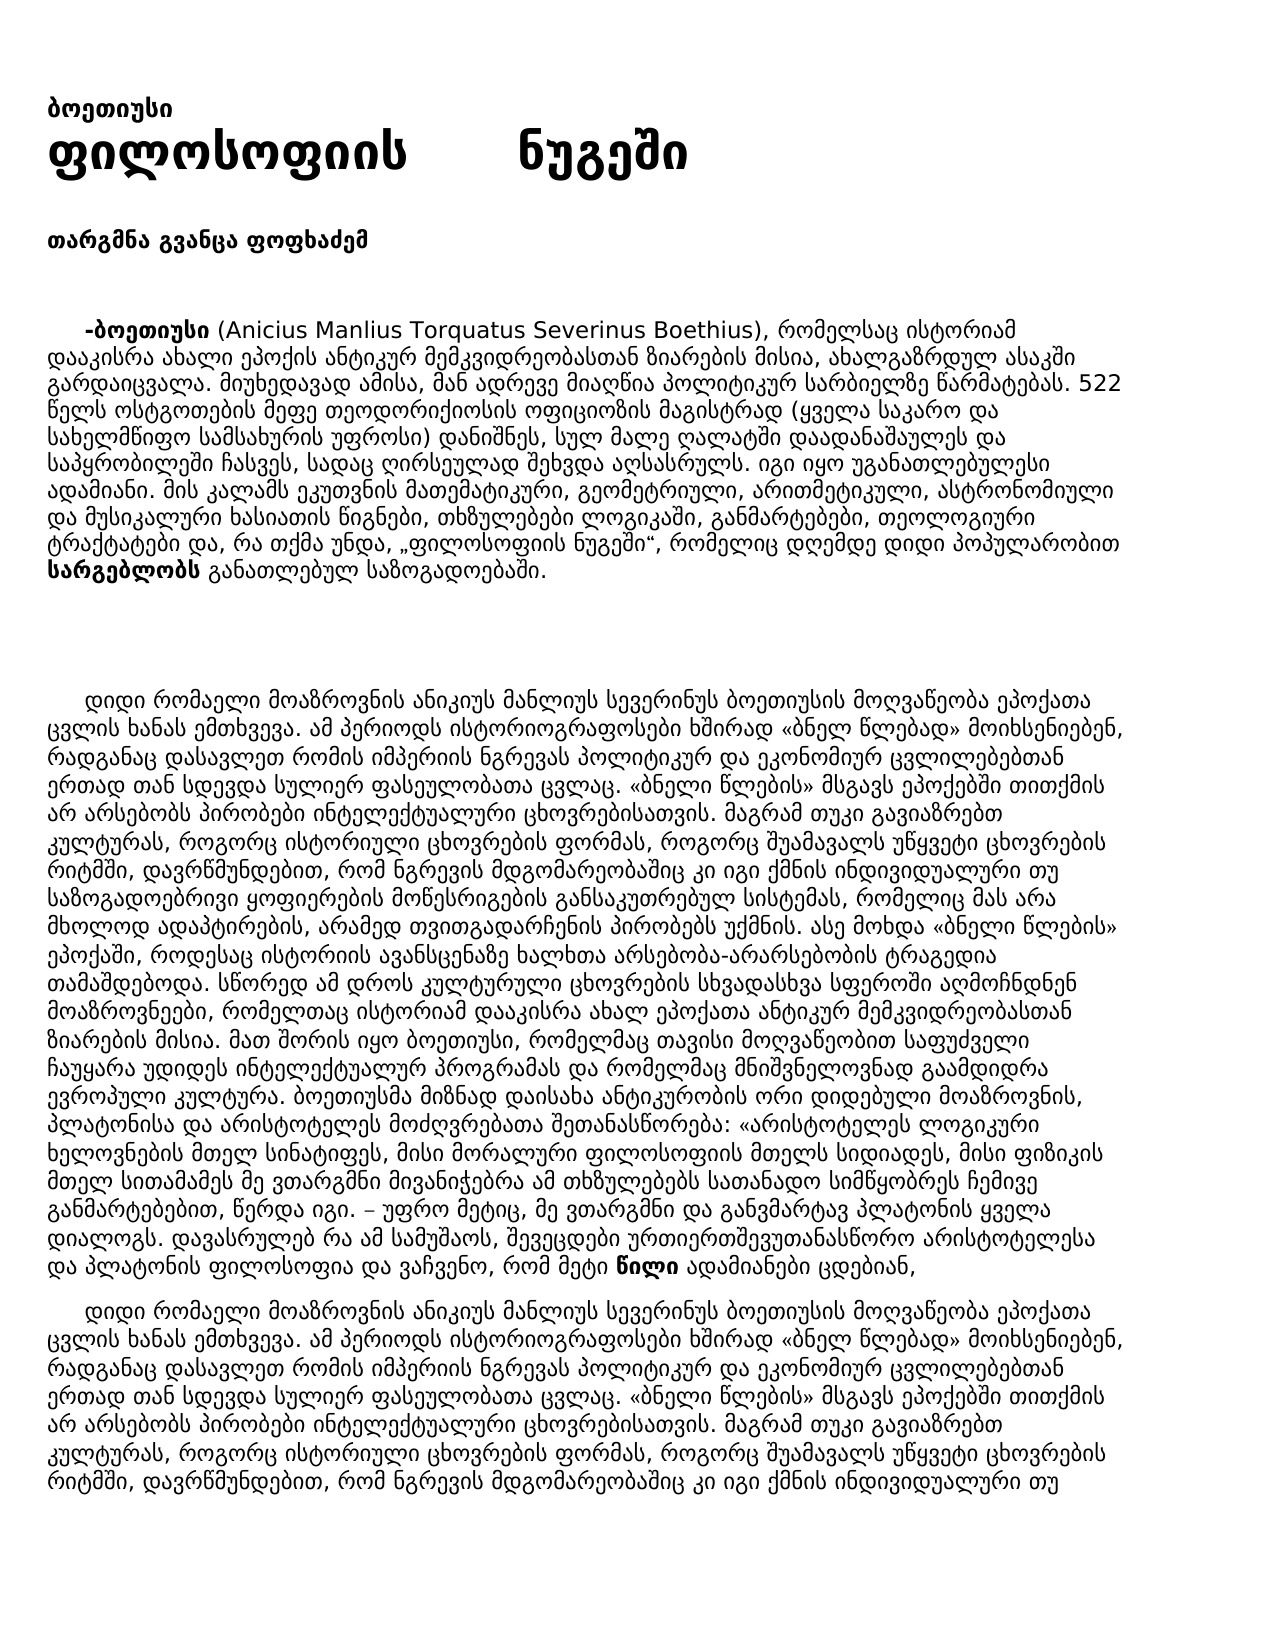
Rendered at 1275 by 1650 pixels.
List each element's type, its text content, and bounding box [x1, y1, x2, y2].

text -ბოეთიუსი (Anicius Manlius Torquatus Severinus Boethius), რომელსაც ისტორიამ დააკისრა ახალი ეპოქის ანტიკურ მემკვიდრეობასთან ზიარების მისია, ახალგაზრდულ ასაკში გარდაიცვალა. მიუხედავად ამისა, მან ადრევე მიაღწია პოლიტიკურ სარბიელზე წარმატებას. 522 წელს ოსტგოთების მეფე თეოდორიქიოსის ოფიციოზის მაგისტრად (ყველა საკარო და სახელმწიფო სამსახურის უფროსი) დანიშნეს, სულ მალე ღალატში დაადანაშაულეს და საპყრობილეში ჩასვეს, სადაც ღირსეულად შეხვდა აღსასრულს. იგი იყო უგანათლებულესი ადამიანი. მის კალამს ეკუთვნის მათემატიკური, გეომეტრიული, არითმეტიკული, ასტრონომიული და მუსიკალური ხასიათის წიგნები, თხზულებები ლოგიკაში, განმარტებები, თეოლოგიური ტრაქტატები და, რა თქმა უნდა, „ფილოსოფიის ნუგეში“, რომელიც დღემდე დიდი პოპულარობით სარგებლობს განათლებულ საზოგადოებაში. [47, 317, 1125, 668]
text ფილოსოფიის ნუგეში [47, 123, 1125, 181]
text ბოეთიუსი [47, 94, 1125, 123]
text თარგმნა გვანცა ფოფხაძემ [47, 227, 1125, 254]
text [47, 1298, 1125, 1495]
